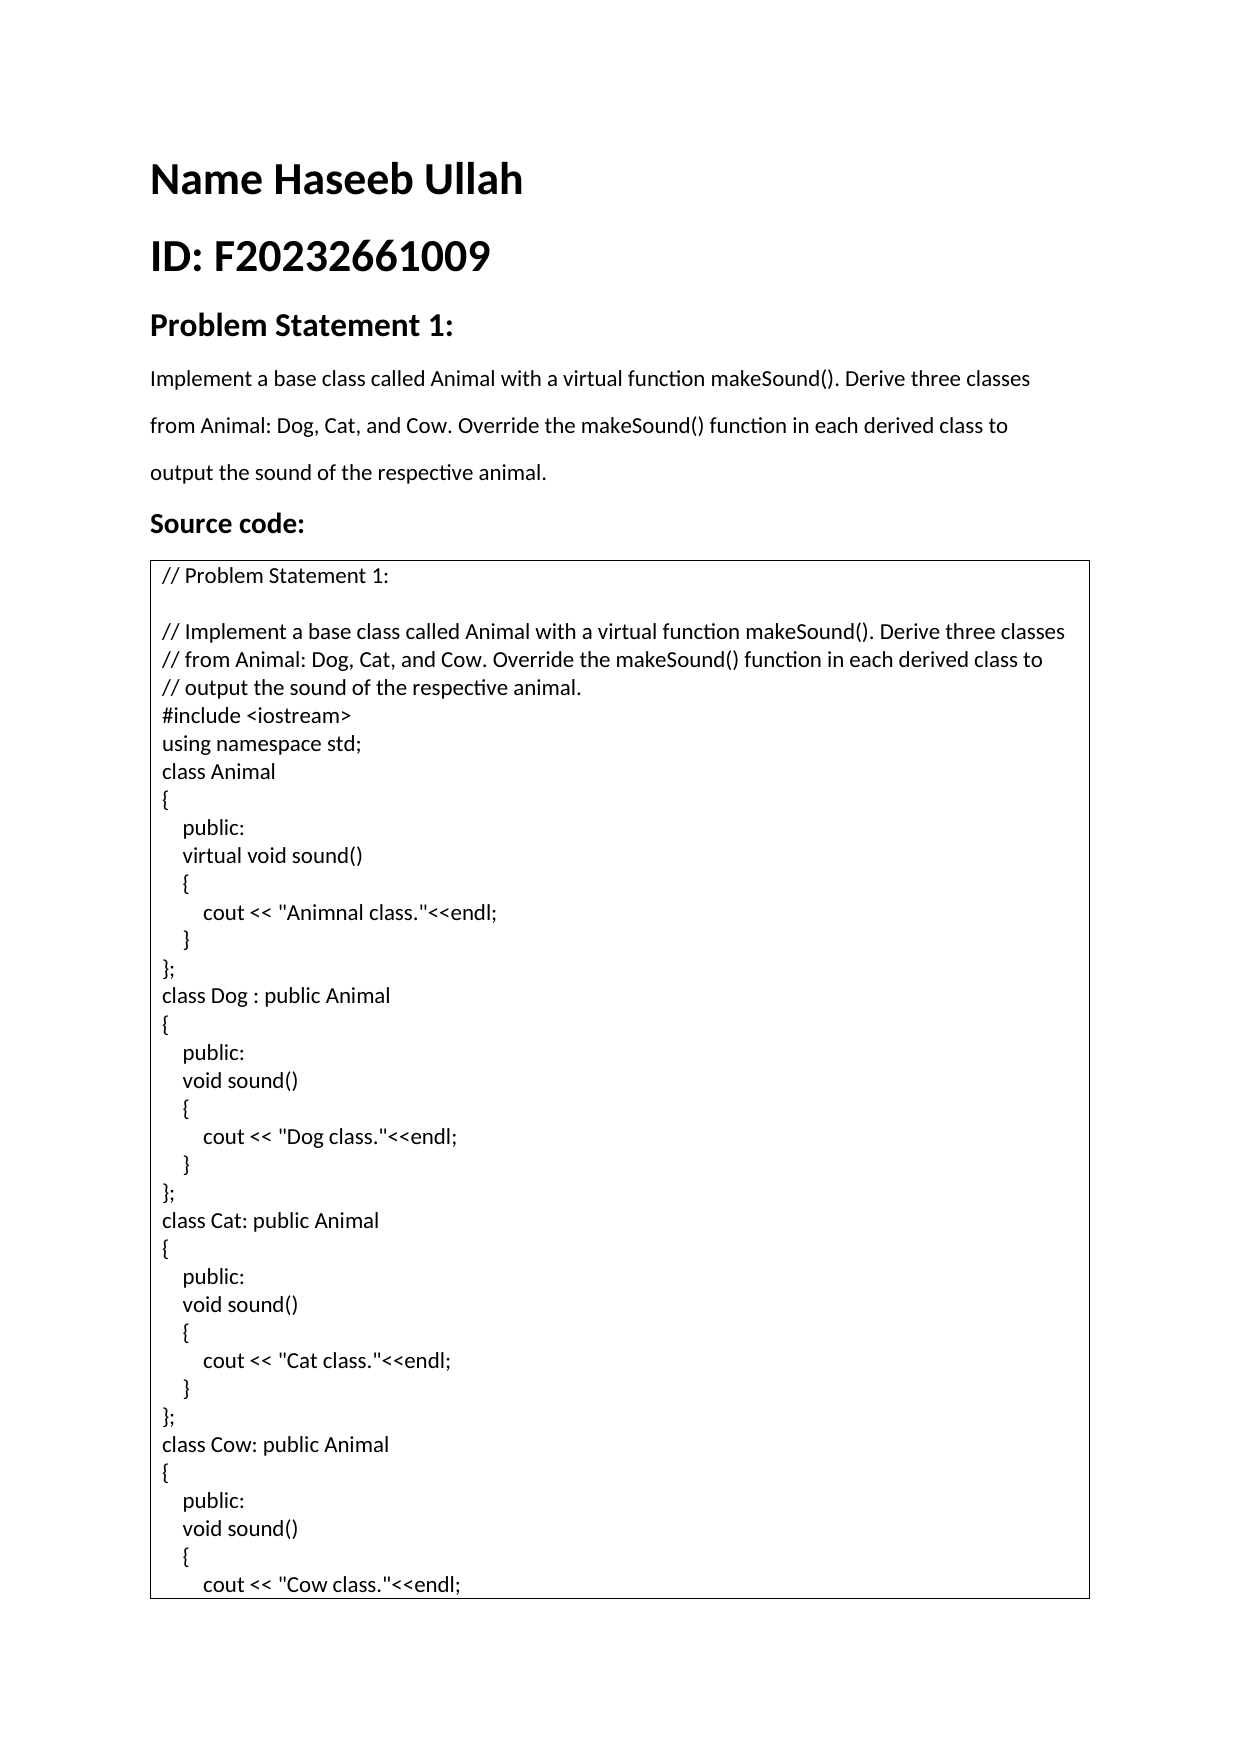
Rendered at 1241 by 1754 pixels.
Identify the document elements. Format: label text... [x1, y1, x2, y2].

text Source code: [150, 505, 1090, 541]
text Name Haseeb Ullah [150, 150, 1090, 206]
text Problem Statement 1: [150, 304, 1090, 345]
text from Animal: Dog, Cat, and Cow. Override the makeSound() function in each derived class to [150, 411, 1090, 439]
text Implement a base class called Animal with a virtual function makeSound(). Derive three classes [150, 364, 1090, 393]
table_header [151, 561, 1089, 1598]
text ID: F20232661009 [150, 227, 1090, 283]
text output the sound of the respective animal. [150, 458, 1090, 486]
